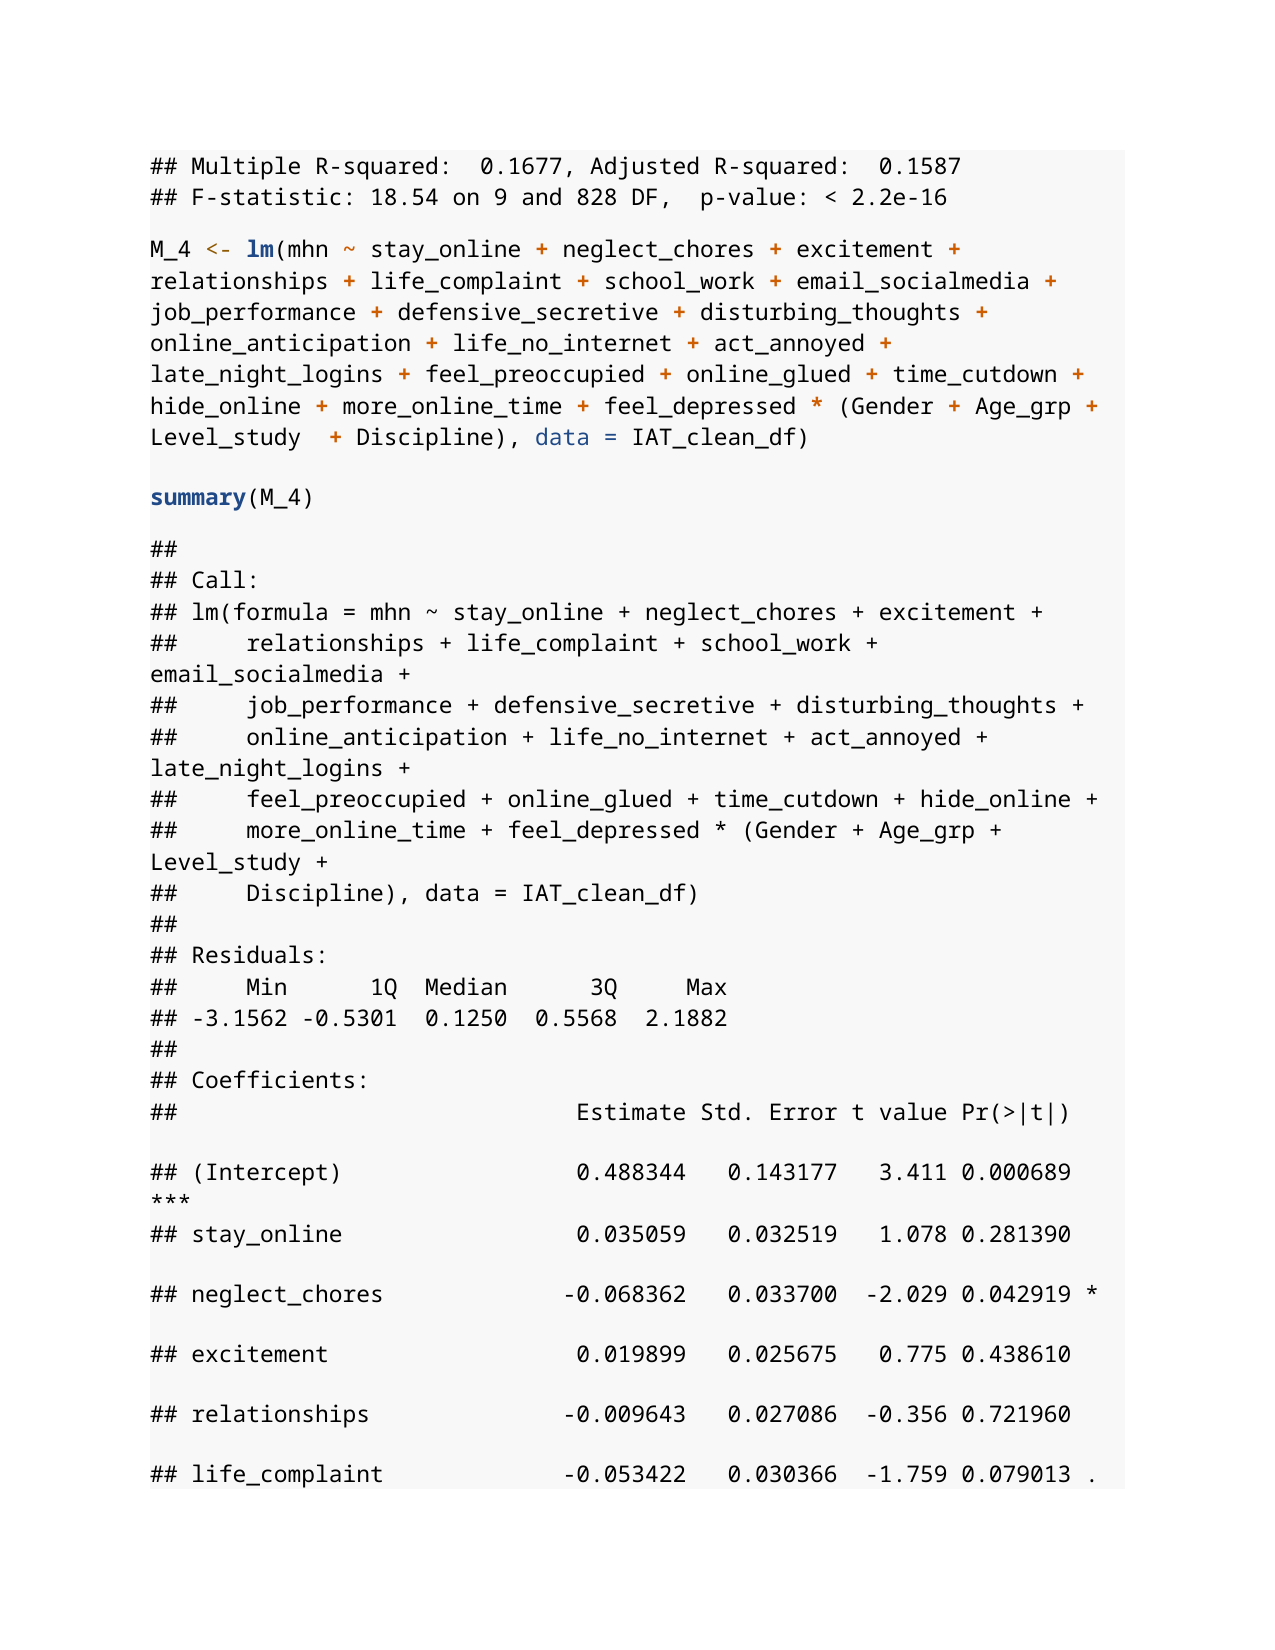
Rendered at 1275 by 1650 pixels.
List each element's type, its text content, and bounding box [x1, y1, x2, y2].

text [150, 533, 1125, 1489]
text M_4 <- lm(mhn ~ stay_online + neglect_chores + excitement + relationships + life_complaint + school_work + email_socialmedia + job_performance + defensive_secretive + disturbing_thoughts + online_anticipation + life_no_internet + act_annoyed + late_night_logins + feel_preoccupied + online_glued + time_cutdown + hide_online + more_online_time + feel_depressed * (Gender + Age_grp + Level_study + Discipline), data = IAT_clean_df) summary(M_4) [150, 233, 1125, 512]
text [150, 150, 1125, 212]
